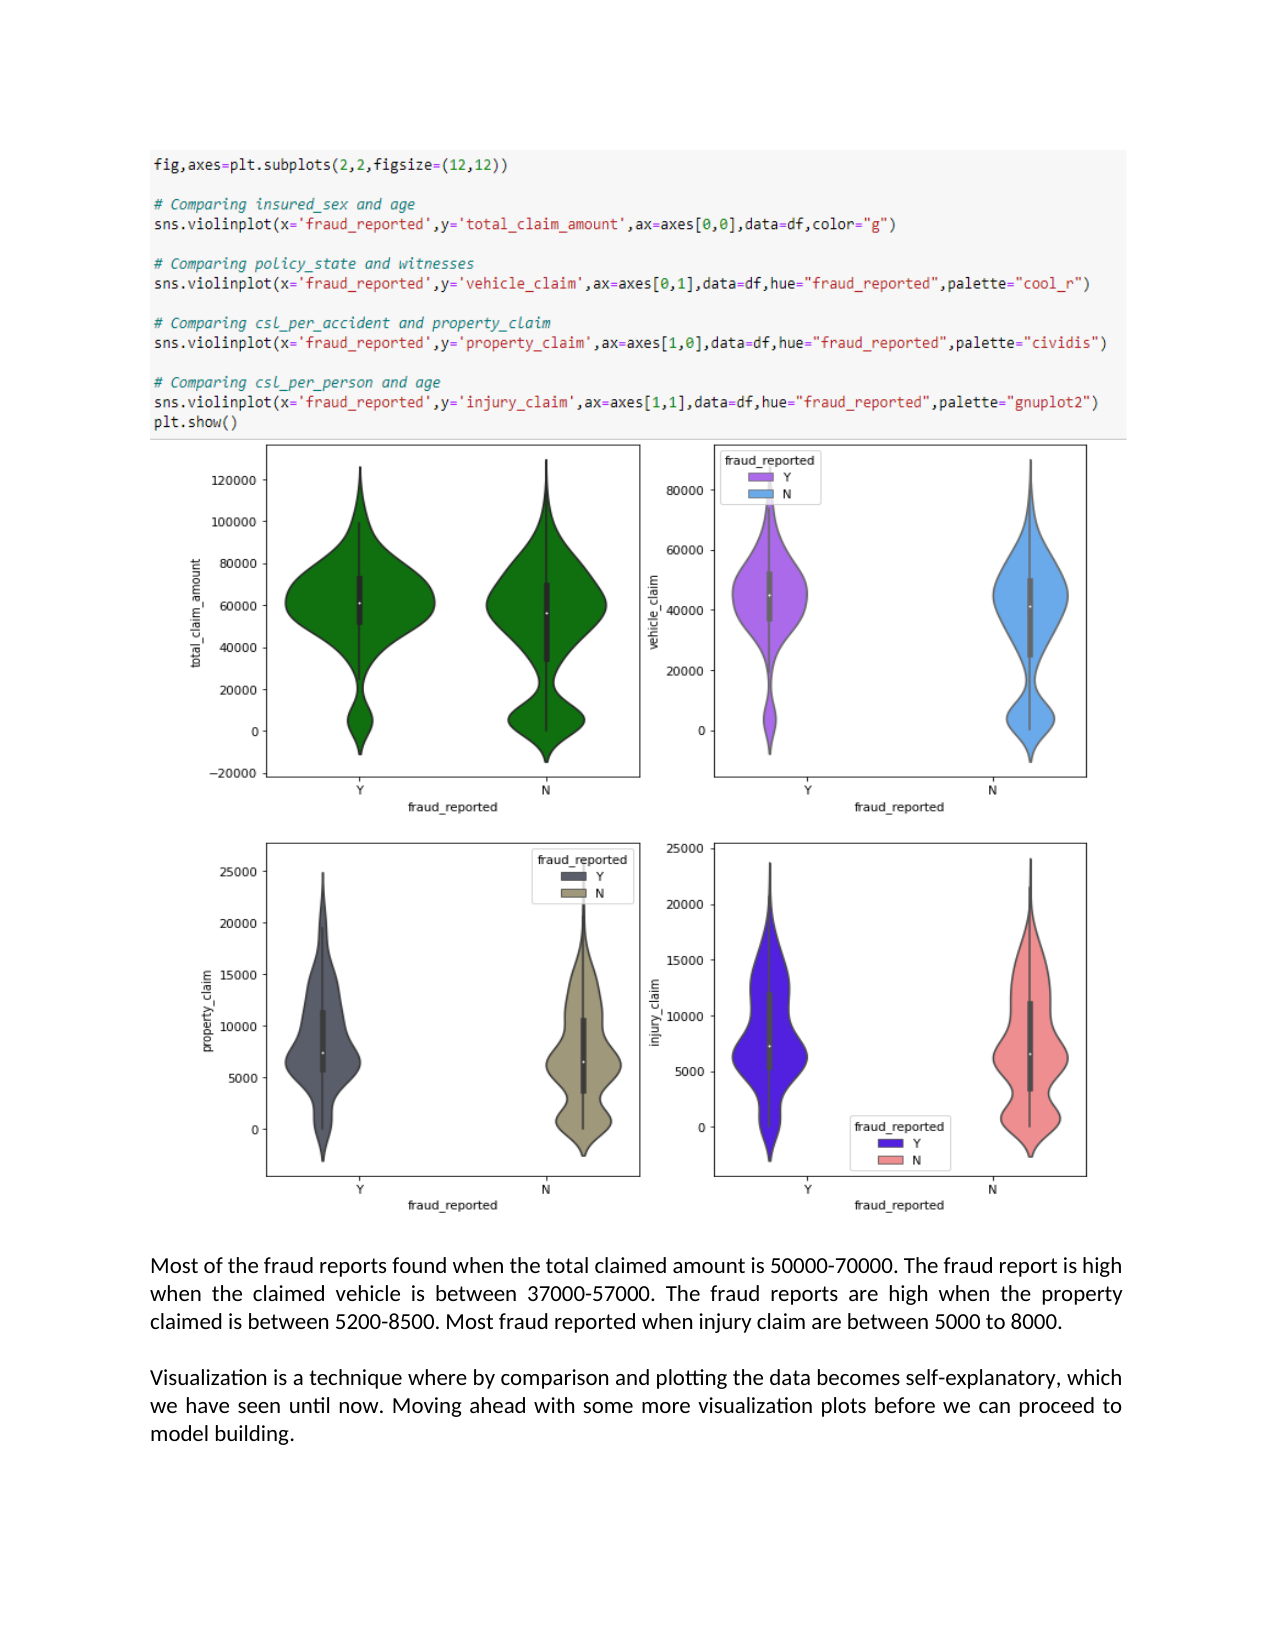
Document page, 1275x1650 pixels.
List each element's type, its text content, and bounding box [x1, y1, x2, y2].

picture [150, 150, 1127, 1223]
text Visualization is a technique where by comparison and plotting the data becomes self-explanatory, which we have seen until now. Moving ahead with some more visualization plots before we can proceed to model building. [150, 1363, 1125, 1447]
text Most of the fraud reports found when the total claimed amount is 50000-70000. The fraud report is high when the claimed vehicle is between 37000-57000. The fraud reports are high when the property claimed is between 5200-8500. Most fraud reported when injury claim are between 5000 to 8000. [150, 1251, 1125, 1335]
